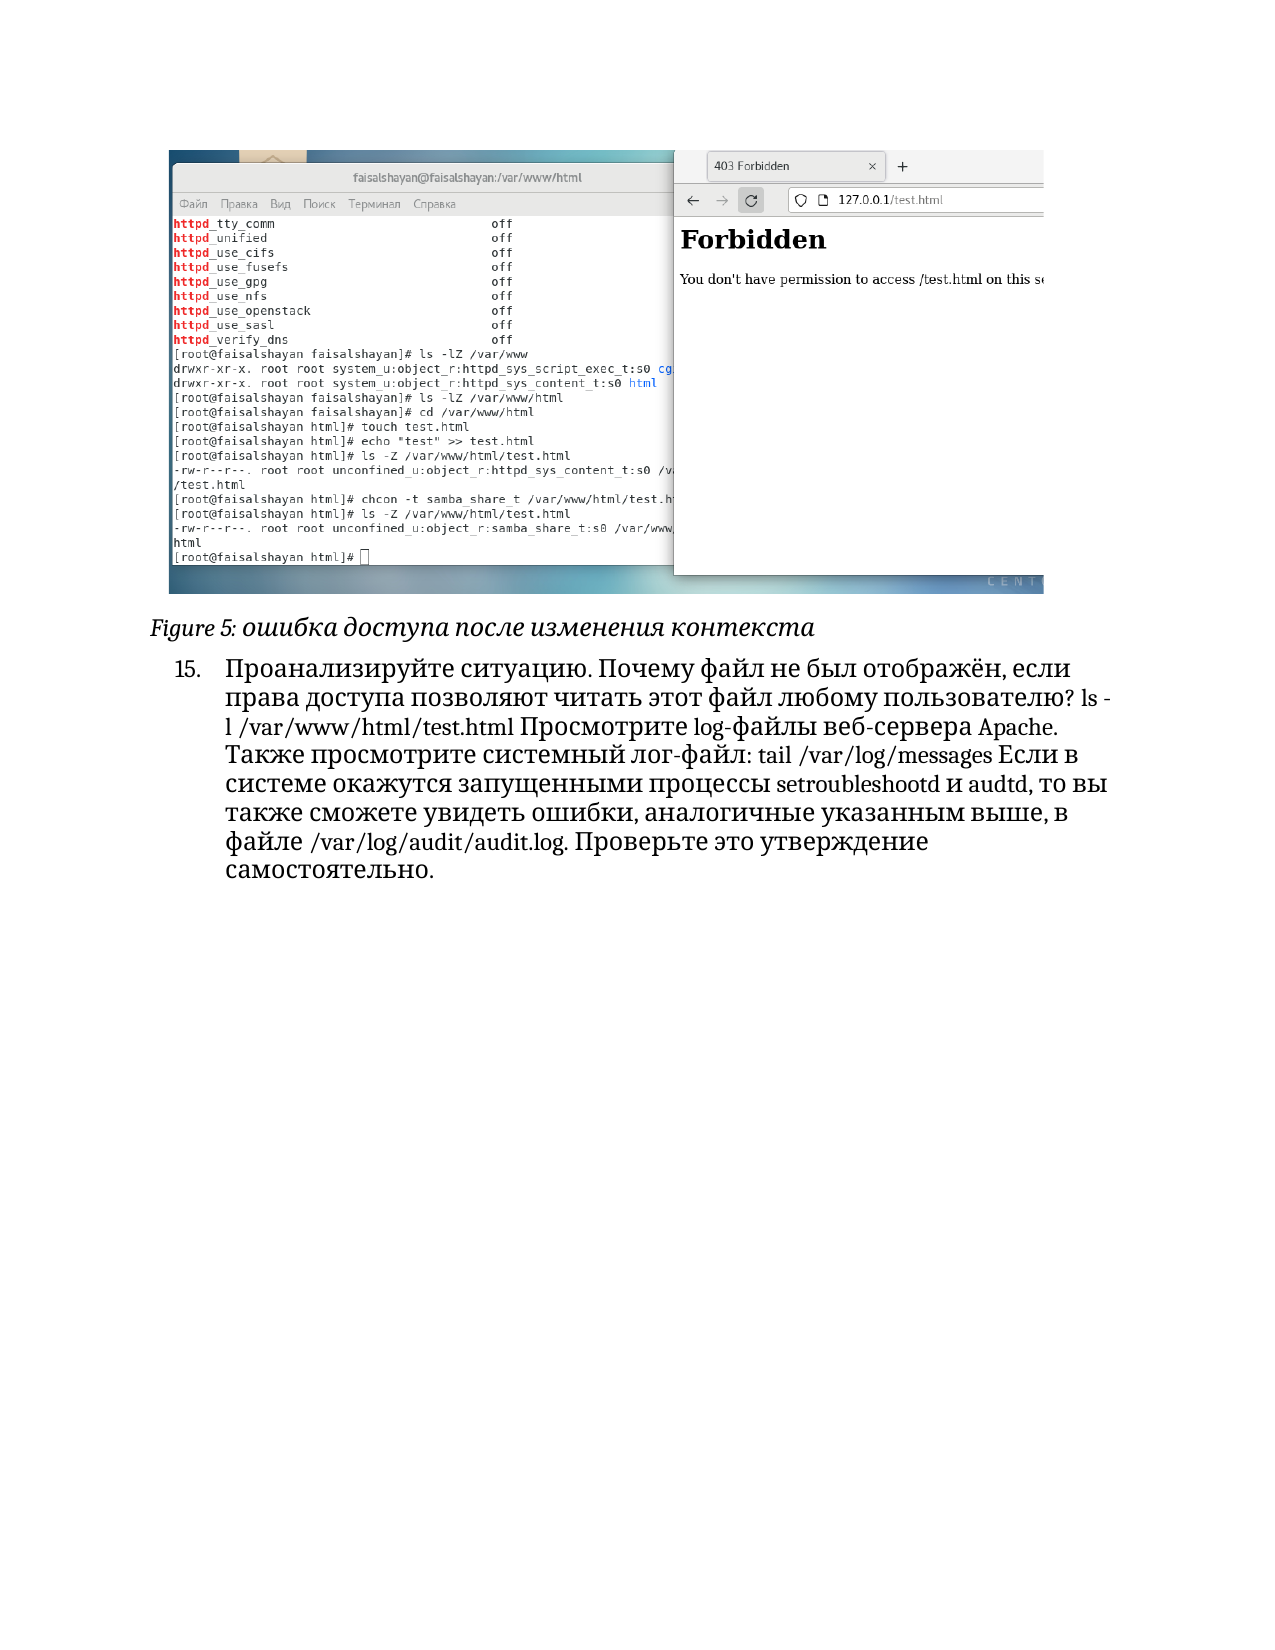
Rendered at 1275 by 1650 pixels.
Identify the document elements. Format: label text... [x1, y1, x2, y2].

list Проанализируйте ситуацию. Почему файл не был отображён, если права доступа позволяют читать этот файл любому пользователю? ls -l /var/www/html/test.html Просмотрите log-файлы веб-сервера Apache. Также просмотрите системный лог-файл: tail /var/log/messages Если в системе окажутся запущенными процессы setroubleshootd и audtd, то вы также сможете увидеть ошибки, аналогичные указанным выше, в файле /var/log/audit/audit.log. Проверьте это утверждение самостоятельно. [175, 655, 1125, 885]
text Figure 5: ошибка доступа после изменения контекста [150, 614, 1125, 643]
picture [168, 150, 1044, 594]
